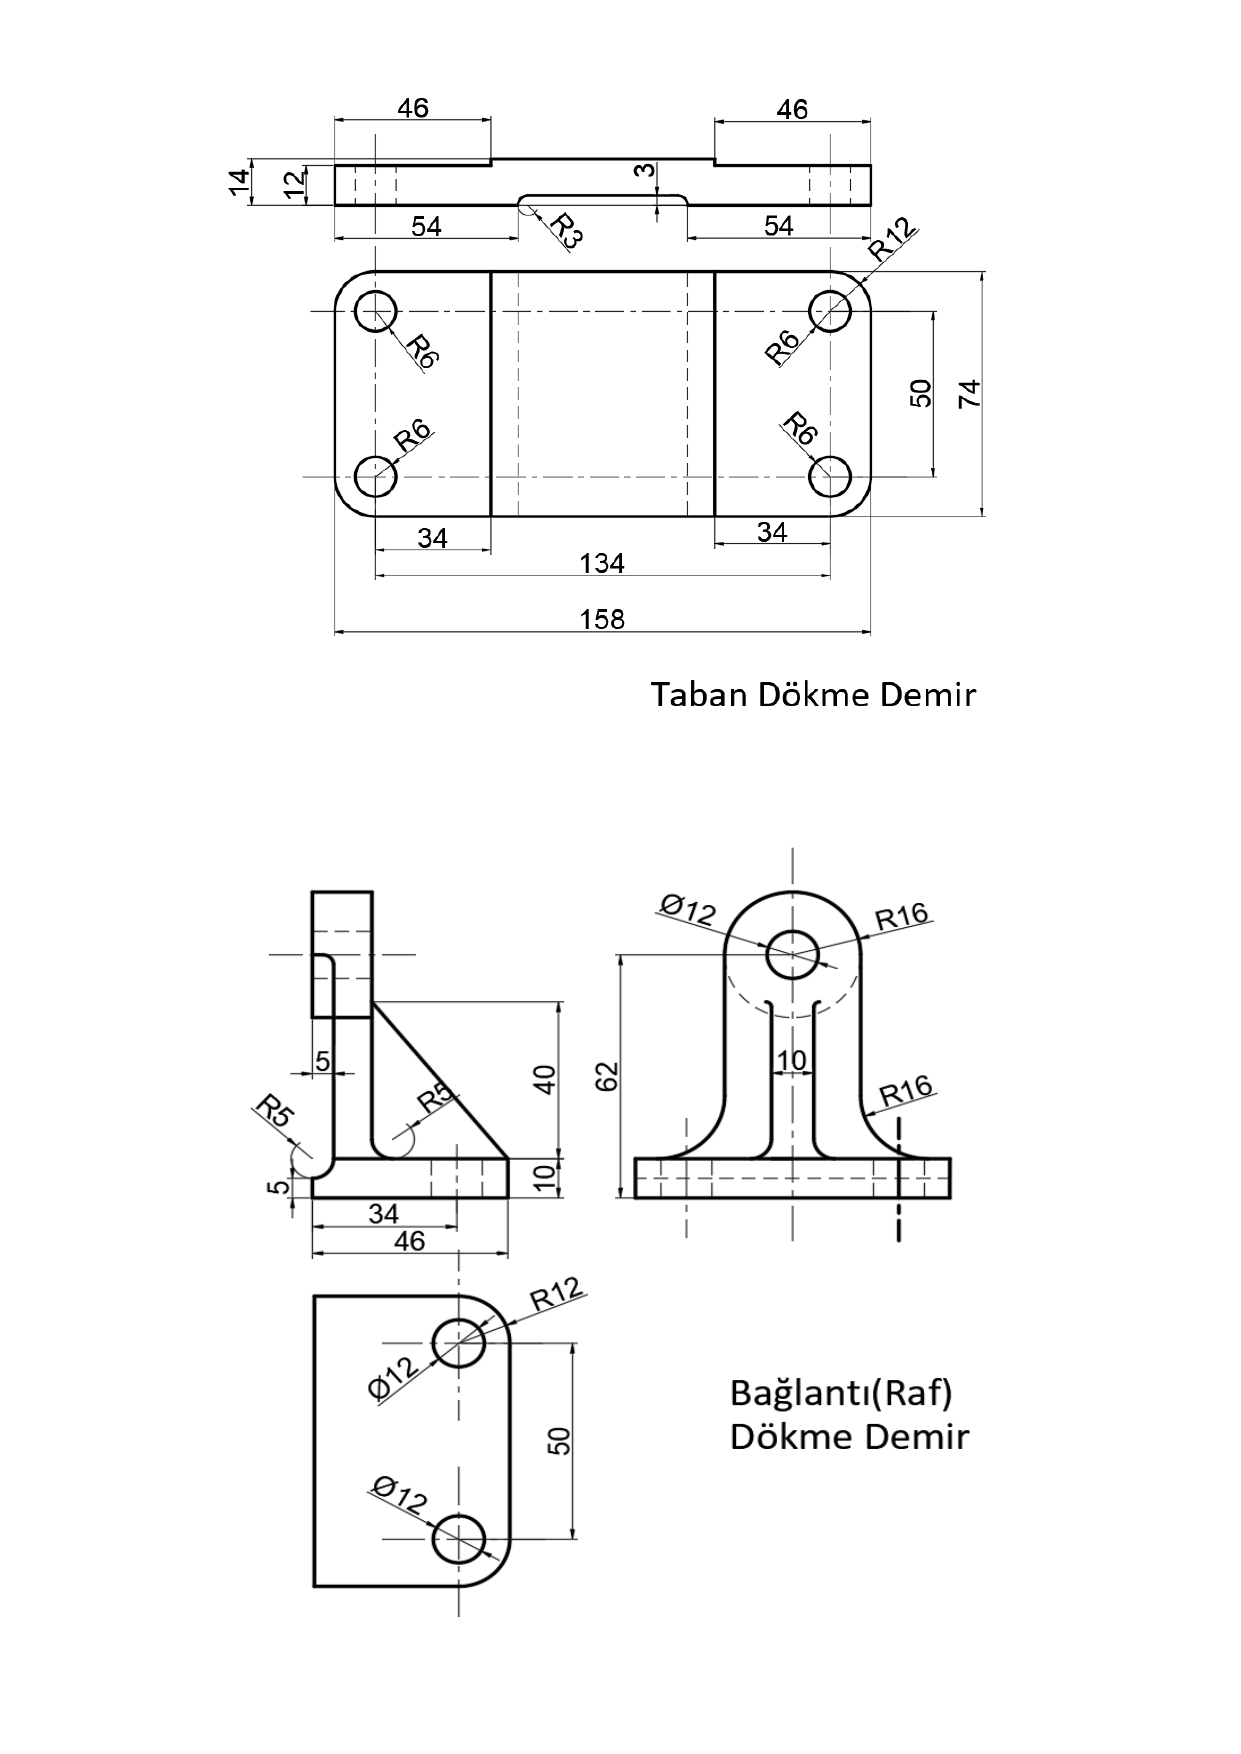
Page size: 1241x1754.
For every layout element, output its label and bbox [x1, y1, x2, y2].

picture [215, 59, 1014, 719]
picture [235, 831, 984, 1639]
